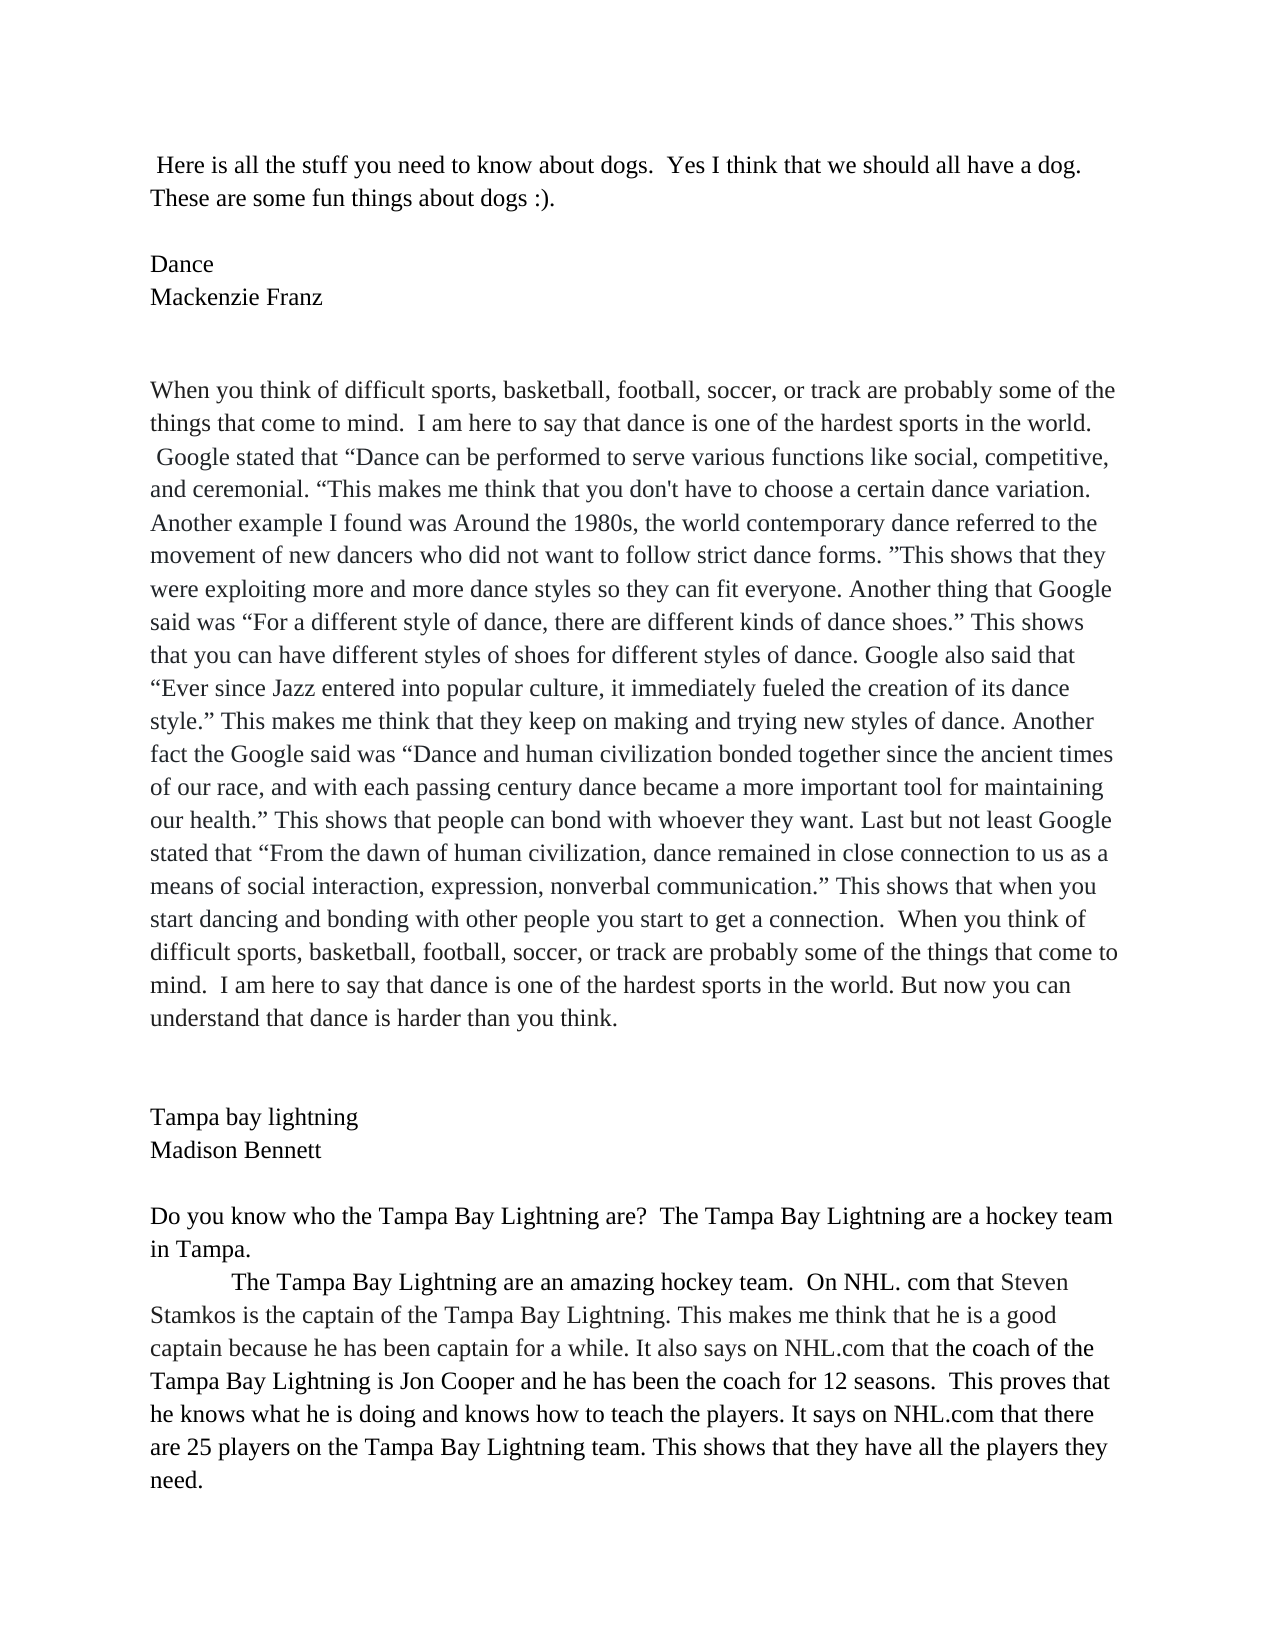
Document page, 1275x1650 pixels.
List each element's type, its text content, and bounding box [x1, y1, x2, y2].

text Google stated that “Dance can be performed to serve various functions like social, competitive, and ceremonial. “This makes me think that you don't have to choose a certain dance variation. Another example I found was Around the 1980s, the world contemporary dance referred to the movement of new dancers who did not want to follow strict dance forms. ”This shows that they were exploiting more and more dance styles so they can fit everyone. Another thing that Google said was “For a different style of dance, there are different kinds of dance shoes.” This shows that you can have different styles of shoes for different styles of dance. Google also said that “Ever since Jazz entered into popular culture, it immediately fueled the creation of its dance style.” This makes me think that they keep on making and trying new styles of dance. Another fact the Google said was “Dance and human civilization bonded together since the ancient times of our race, and with each passing century dance became a more important tool for maintaining our health.” This shows that people can bond with whoever they want. Last but not least Google stated that “From the dawn of human civilization, dance remained in close connection to us as a means of social interaction, expression, nonverbal communication.” This shows that when you start dancing and bonding with other people you start to get a connection. When you think of difficult sports, basketball, football, soccer, or track are probably some of the things that come to mind. I am here to say that dance is one of the hardest sports in the world. But now you can understand that dance is harder than you think. [150, 442, 1125, 1032]
text Here is all the stuff you need to know about dogs. Yes I think that we should all have a dog. These are some fun things about dogs :). [150, 150, 1125, 212]
text Do you know who the Tampa Bay Lightning are? The Tampa Bay Lightning are a hockey team in Tampa. [150, 1201, 1125, 1263]
text The Tampa Bay Lightning are an amazing hockey team. On NHL. com that Steven Stamkos is the captain of the Tampa Bay Lightning. This makes me think that he is a good captain because he has been captain for a while. It also says on NHL.com that the coach of the Tampa Bay Lightning is Jon Cooper and he has been the coach for 12 seasons. This proves that he knows what he is doing and knows how to teach the players. It says on NHL.com that there are 25 players on the Tampa Bay Lightning team. This shows that they have all the players they need. [150, 1267, 1125, 1494]
text Mackenzie Franz [150, 282, 1125, 311]
text Dance [150, 249, 1125, 278]
text When you think of difficult sports, basketball, football, soccer, or track are probably some of the things that come to mind. I am here to say that dance is one of the hardest sports in the world. [150, 376, 1125, 437]
text Tampa bay lightning [150, 1102, 1125, 1131]
text Madison Bennett [150, 1135, 1125, 1164]
